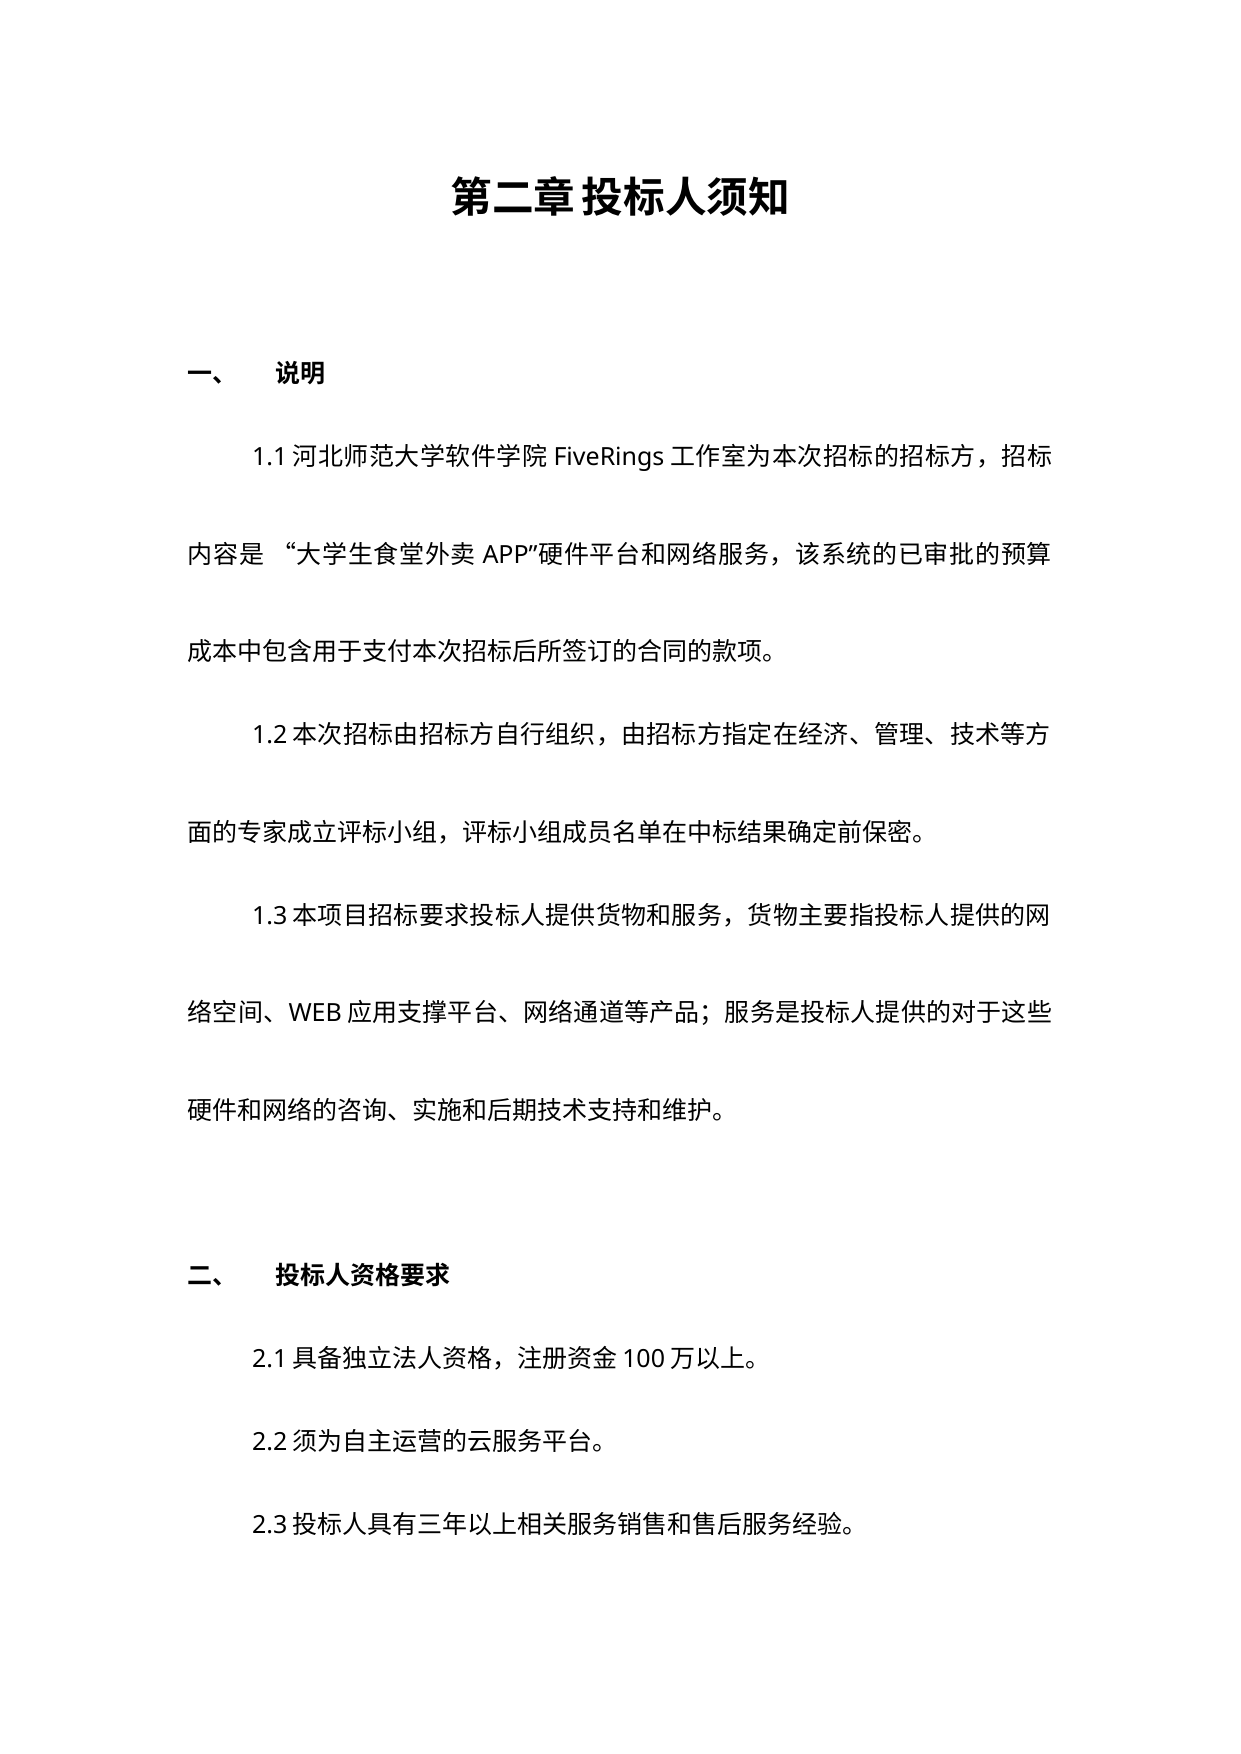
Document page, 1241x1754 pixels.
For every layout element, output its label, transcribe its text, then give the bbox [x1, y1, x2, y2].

text 2.2须为自主运营的云服务平台。 [187, 1407, 1053, 1472]
list 投标人须知 [187, 162, 1053, 227]
text 2.1具备独立法人资格，注册资金100万以上。 [187, 1324, 1053, 1389]
text 1.3本项目招标要求投标人提供货物和服务，货物主要指投标人提供的网络空间、WEB应用支撑平台、网络通道等产品；服务是投标人提供的对于这些硬件和网络的咨询、实施和后期技术支持和维护。 [187, 881, 1053, 1141]
list 投标人资格要求 [187, 1241, 1053, 1306]
list 说明 [187, 339, 1053, 404]
text 2.3投标人具有三年以上相关服务销售和售后服务经验。 [187, 1490, 1053, 1555]
text 1.2本次招标由招标方自行组织，由招标方指定在经济、管理、技术等方面的专家成立评标小组，评标小组成员名单在中标结果确定前保密。 [187, 700, 1053, 863]
text 1.1河北师范大学软件学院FiveRings工作室为本次招标的招标方，招标内容是 “大学生食堂外卖APP”硬件平台和网络服务，该系统的已审批的预算成本中包含用于支付本次招标后所签订的合同的款项。 [187, 422, 1053, 682]
